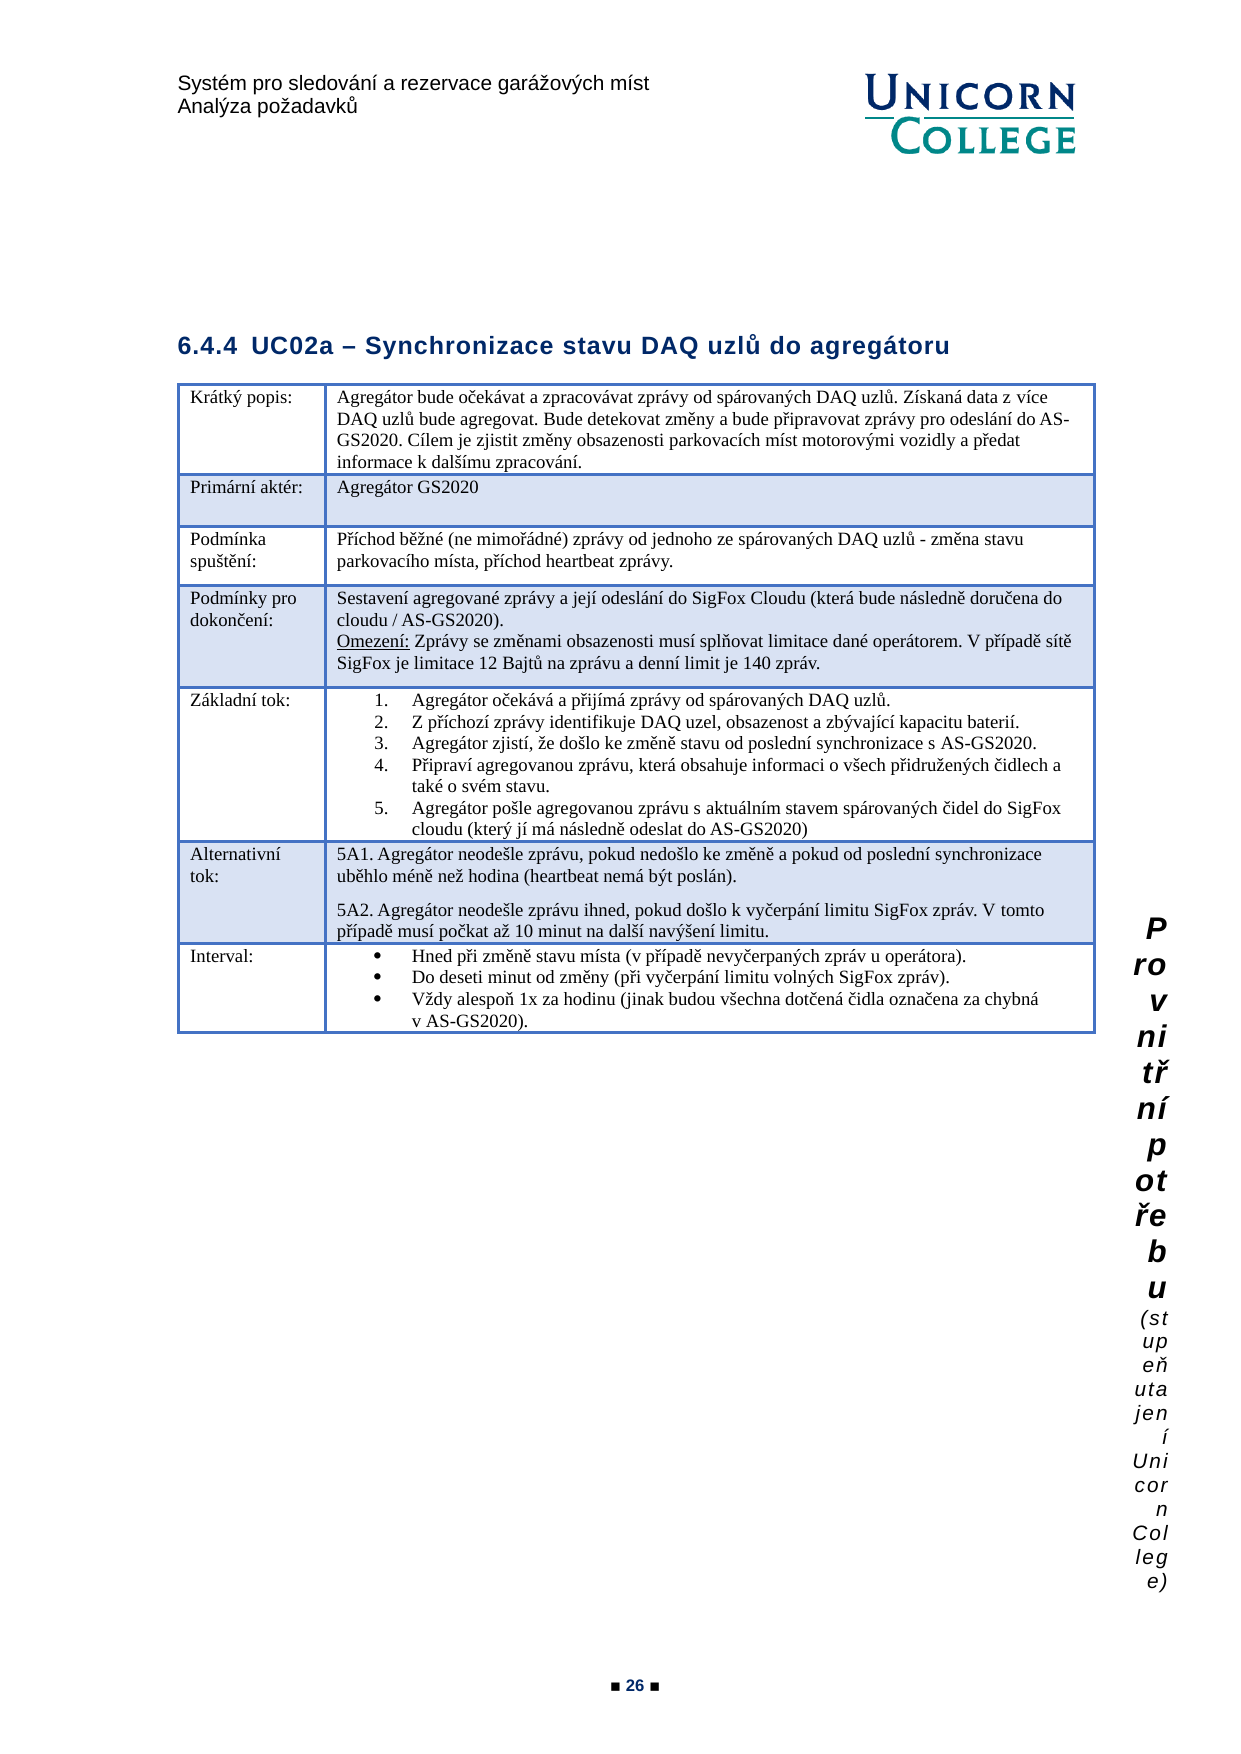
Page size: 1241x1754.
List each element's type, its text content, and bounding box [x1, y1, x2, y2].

table_cell Agregátor GS2020 [327, 476, 1093, 525]
table_cell Agregátor očekává a přijímá zprávy od spárovaných DAQ uzlů. Z příchozí zprávy identifikuje DAQ uzel, obsazenost a zbývající kapacitu baterií. Agregátor zjistí, že došlo ke změně stavu od poslední synchronizace s AS-GS2020. Připraví agregovanou zprávu, která obsahuje informaci o všech přidružených čidlech a také o svém stavu. Agregátor pošle agregovanou zprávu s aktuálním stavem spárovaných čidel do SigFox cloudu (který jí má následně odeslat do AS-GS2020) [327, 689, 1093, 840]
table_cell Příchod běžné (ne mimořádné) zprávy od jednoho ze spárovaných DAQ uzlů - změna stavu parkovacího místa, příchod heartbeat zprávy. [327, 528, 1093, 584]
table_cell Primární aktér: [180, 476, 324, 525]
table_cell Podmínka spuštění: [180, 528, 324, 584]
table_header Krátký popis: [180, 386, 324, 472]
table_cell 5A1. Agregátor neodešle zprávu, pokud nedošlo ke změně a pokud od poslední synchronizace uběhlo méně než hodina (heartbeat nemá být poslán). 5A2. Agregátor neodešle zprávu ihned, pokud došlo k vyčerpání limitu SigFox zpráv. V tomto případě musí počkat až 10 minut na další navýšení limitu. [327, 843, 1093, 942]
table_cell Hned při změně stavu místa (v případě nevyčerpaných zpráv u operátora). Do deseti minut od změny (při vyčerpání limitu volných SigFox zpráv). Vždy alespoň 1x za hodinu (jinak budou všechna dotčená čidla označena za chybná v AS-GS2020). [327, 945, 1093, 1031]
table_cell Interval: [180, 945, 324, 1031]
table_cell Podmínky pro dokončení: [180, 587, 324, 686]
picture [847, 62, 1098, 169]
table_cell Alternativní tok: [180, 843, 324, 942]
table_cell Sestavení agregované zprávy a její odeslání do SigFox Cloudu (která bude následně doručena do cloudu / AS-GS2020). Omezení: Zprávy se změnami obsazenosti musí splňovat limitace dané operátorem. V případě sítě SigFox je limitace 12 Bajtů na zprávu a denní limit je 140 zpráv. [327, 587, 1093, 686]
table_header Agregátor bude očekávat a zpracovávat zprávy od spárovaných DAQ uzlů. Získaná data z více DAQ uzlů bude agregovat. Bude detekovat změny a bude připravovat zprávy pro odeslání do AS-GS2020. Cílem je zjistit změny obsazenosti parkovacích míst motorovými vozidly a předat informace k dalšímu zpracování. [327, 386, 1093, 472]
table_cell Základní tok: [180, 689, 324, 840]
subtitle UC02a – Synchronizace stavu DAQ uzlů do agregátoru [177, 331, 1093, 359]
